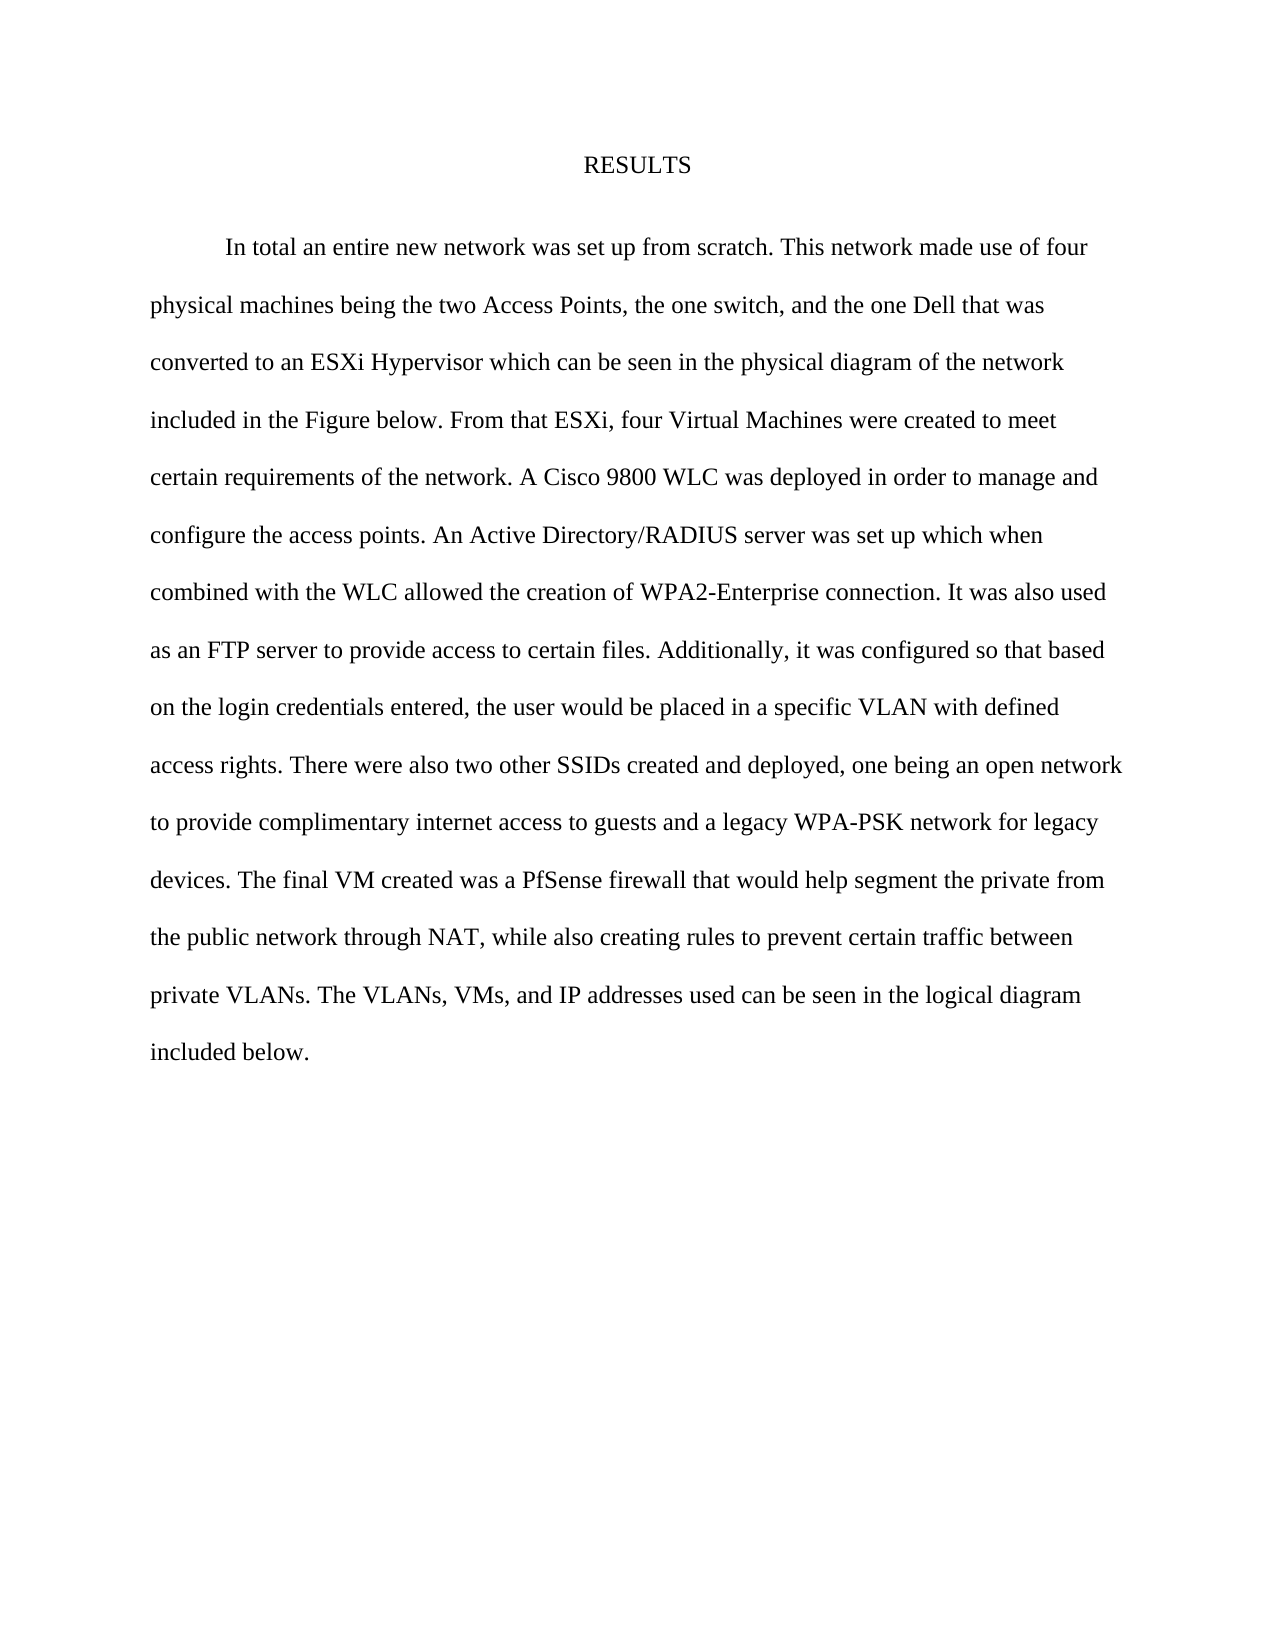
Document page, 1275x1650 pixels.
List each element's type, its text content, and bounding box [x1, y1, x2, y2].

subtitle RESULTS [150, 150, 1125, 179]
text In total an entire new network was set up from scratch. This network made use of four physical machines being the two Access Points, the one switch, and the one Dell that was converted to an ESXi Hypervisor which can be seen in the physical diagram of the network included in the Figure below. From that ESXi, four Virtual Machines were created to meet certain requirements of the network. A Cisco 9800 WLC was deployed in order to manage and configure the access points. An Active Directory/RADIUS server was set up which when combined with the WLC allowed the creation of WPA2-Enterprise connection. It was also used as an FTP server to provide access to certain files. Additionally, it was configured so that based on the login credentials entered, the user would be placed in a specific VLAN with defined access rights. There were also two other SSIDs created and deployed, one being an open network to provide complimentary internet access to guests and a legacy WPA-PSK network for legacy devices. The final VM created was a PfSense firewall that would help segment the private from the public network through NAT, while also creating rules to prevent certain traffic between private VLANs. The VLANs, VMs, and IP addresses used can be seen in the logical diagram included below. [150, 232, 1125, 1066]
